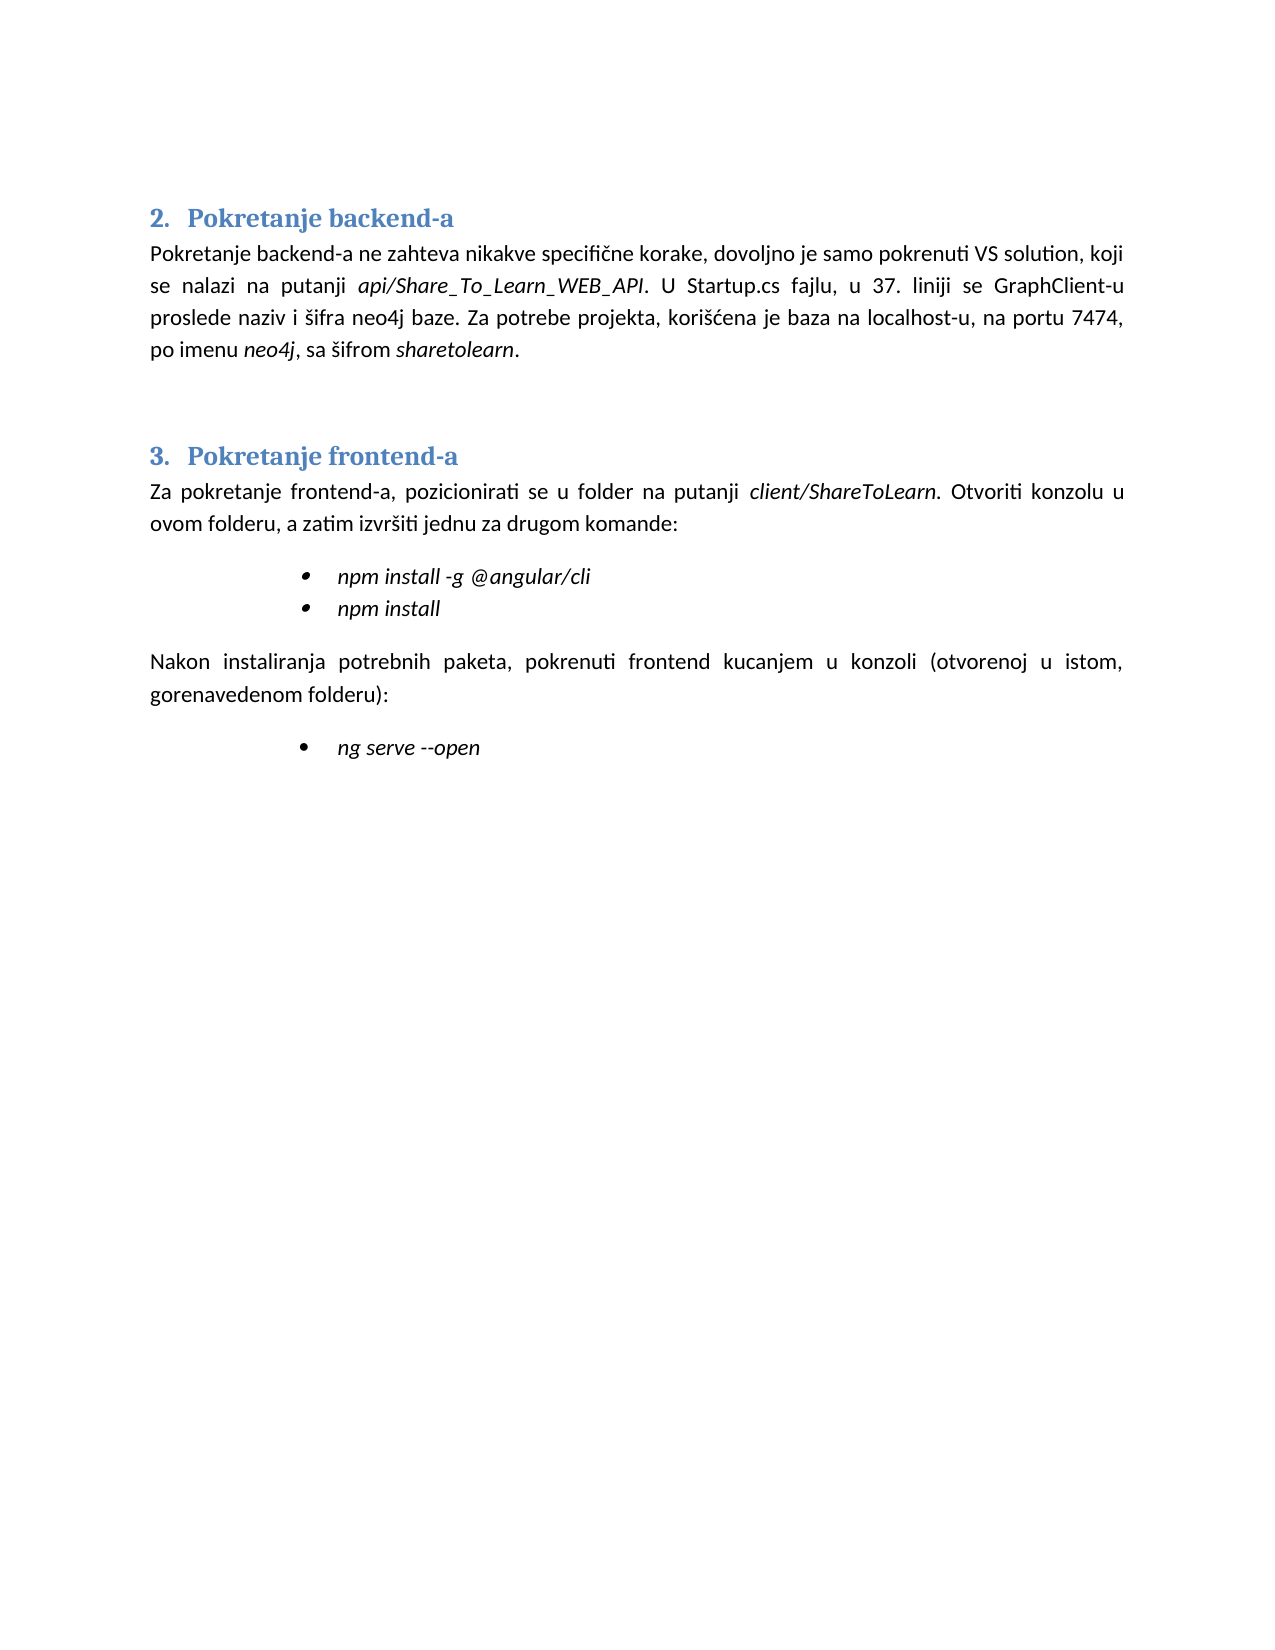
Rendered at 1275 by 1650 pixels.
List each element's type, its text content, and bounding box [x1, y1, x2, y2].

subtitle Pokretanje backend-a [150, 203, 1125, 234]
text Nakon instaliranja potrebnih paketa, pokrenuti frontend kucanjem u konzoli (otvorenoj u istom, gorenavedenom folderu): [150, 647, 1125, 708]
list npm install -g @angular/cli [300, 562, 1125, 590]
text Pokretanje backend-a ne zahteva nikakve specifične korake, dovoljno je samo pokrenuti VS solution, koji se nalazi na putanji api/Share_To_Learn_WEB_API. U Startup.cs fajlu, u 37. liniji se GraphClient-u proslede naziv i šifra neo4j baze. Za potrebe projekta, korišćena je baza na localhost-u, na portu 7474, po imenu neo4j, sa šifrom sharetolearn. [150, 239, 1125, 363]
text Za pokretanje frontend-a, pozicionirati se u folder na putanji client/ShareToLearn. Otvoriti konzolu u ovom folderu, a zatim izvršiti jednu za drugom komande: [150, 477, 1125, 537]
list npm install [300, 594, 1125, 622]
list ng serve --open [300, 733, 1125, 761]
subtitle Pokretanje frontend-a [150, 441, 1125, 472]
